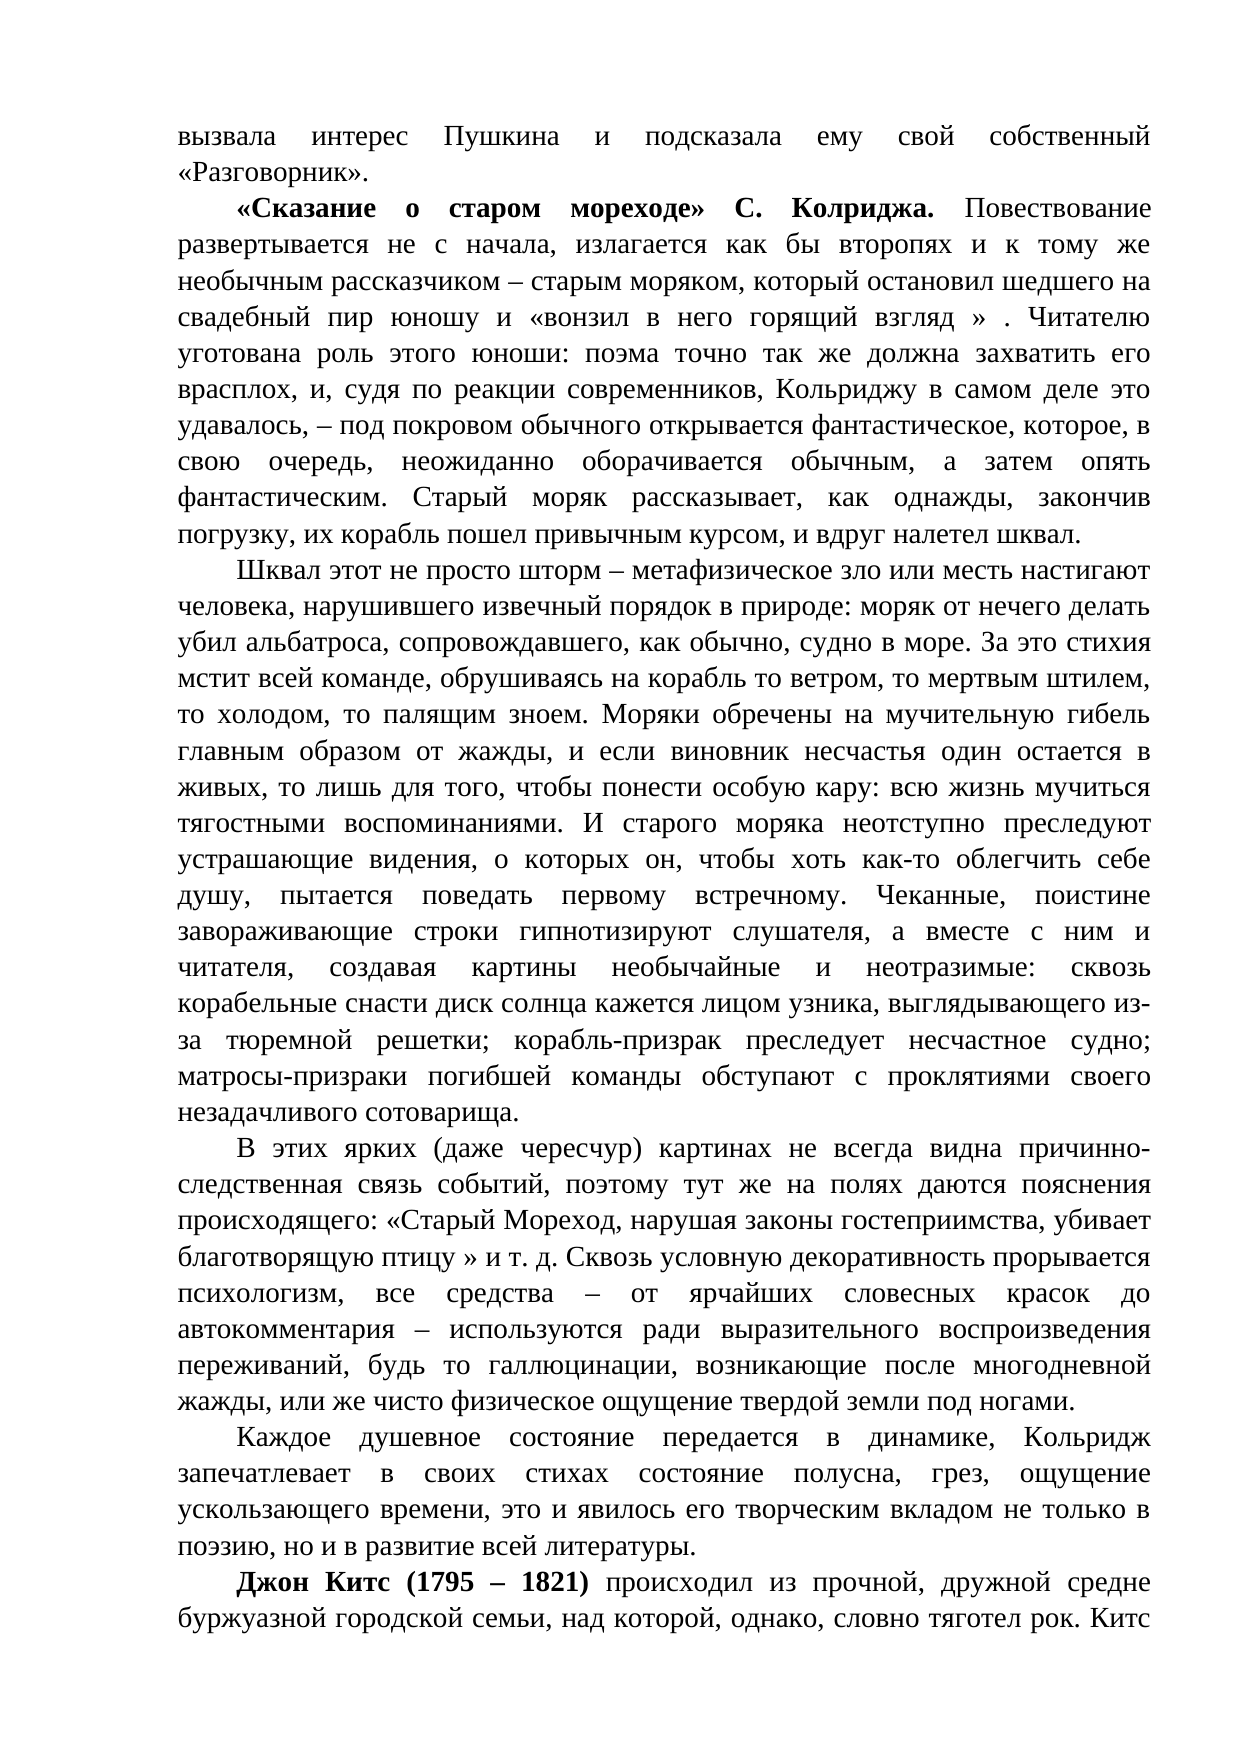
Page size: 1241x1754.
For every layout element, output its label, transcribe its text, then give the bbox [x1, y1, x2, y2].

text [177, 1564, 1152, 1634]
text В этих ярких (даже чересчур) картинах не всегда видна причинно-следственная связь событий, поэтому тут же на полях даются пояснения происходящего: «Старый Мореход, нарушая законы гостеприимства, убивает благотворящую птицу » и т. д. Сквозь условную декоративность прорывается психологизм, все средства – от ярчайших словесных красок до автокомментария – используются ради выразительного воспроизведения переживаний, будь то галлюцинации, возникающие после многодневной жажды, или же чисто физическое ощущение твердой земли под ногами. [177, 1130, 1152, 1417]
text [177, 118, 1152, 188]
text Шквал этот не просто шторм – метафизическое зло или месть настигают человека, нарушившего извечный порядок в природе: моряк от нечего делать убил альбатроса, сопровождавшего, как обычно, судно в море. За это стихия мстит всей команде, обрушиваясь на корабль то ветром, то мертвым штилем, то холодом, то палящим зноем. Моряки обречены на мучительную гибель главным образом от жажды, и если виновник несчастья один остается в живых, то лишь для того, чтобы понести особую кару: всю жизнь мучиться тягостными воспоминаниями. И старого моряка неотступно преследуют устрашающие видения, о которых он, чтобы хоть как-то облегчить себе душу, пытается поведать первому встречному. Чеканные, поистине завораживающие строки гипнотизируют слушателя, а вместе с ним и читателя, создавая картины необычайные и неотразимые: сквозь корабельные снасти диск солнца кажется лицом узника, выглядывающего из-за тюремной решетки; корабль-призрак преследует несчастное судно; матросы-призраки погибшей команды обступают с проклятиями своего незадачливого сотоварища. [177, 552, 1152, 1128]
text Каждое душевное состояние передается в динамике, Кольридж запечатлевает в своих стихах состояние полусна, грез, ощущение ускользающего времени, это и явилось его творческим вкладом не только в поэзию, но и в развитие всей литературы. [177, 1419, 1152, 1561]
text «Сказание о старом мореходе» С. Колриджа. Повествование развертывается не с начала, излагается как бы второпях и к тому же необычным рассказчиком – старым моряком, который остановил шедшего на свадебный пир юношу и «вонзил в него горящий взгляд » . Читателю уготована роль этого юноши: поэма точно так же должна захватить его врасплох, и, судя по реакции современников, Кольриджу в самом деле это удавалось, – под покровом обычного открывается фантастическое, которое, в свою очередь, неожиданно оборачивается обычным, а затем опять фантастическим. Старый моряк рассказывает, как однажды, закончив погрузку, их корабль пошел привычным курсом, и вдруг налетел шквал. [177, 190, 1152, 549]
